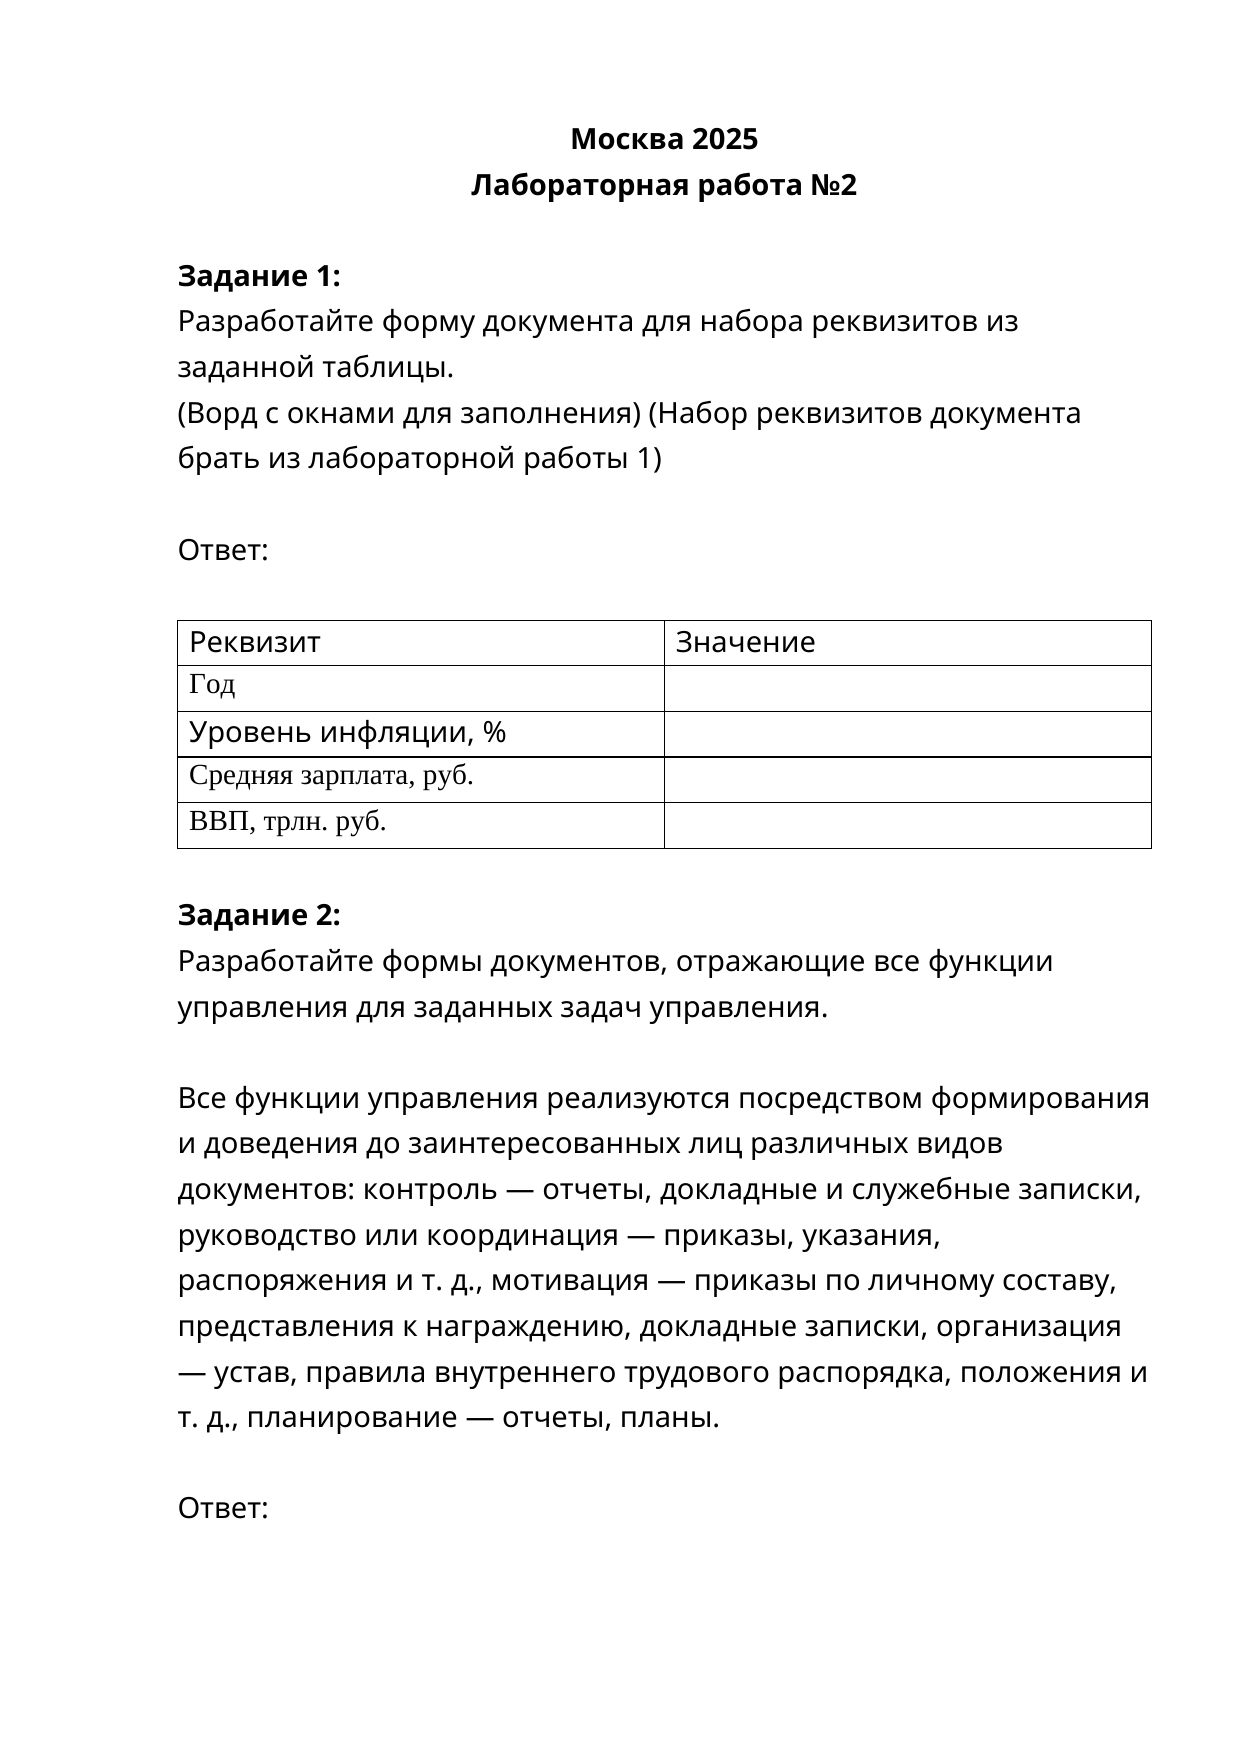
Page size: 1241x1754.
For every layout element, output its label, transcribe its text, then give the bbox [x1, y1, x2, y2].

text Разработайте форму документа для набора реквизитов из заданной таблицы. [177, 301, 1152, 386]
table_cell Средняя зарплата, руб. [178, 758, 664, 802]
text Ответ: [177, 529, 1152, 568]
text Все функции управления реализуются посредством формирования и доведения до заинтересованных лиц различных видов документов: контроль — отчеты, докладные и служебные записки, руководство или координация — приказы, указания, распоряжения и т. д., мотивация — приказы по личному составу, представления к награждению, докладные записки, организация — устав, правила внутреннего трудового распорядка, положения и т. д., планирование — отчеты, планы. [177, 1077, 1152, 1436]
table_cell ВВП, трлн. руб. [178, 803, 664, 848]
table_header Значение [665, 621, 1151, 665]
table_cell [665, 712, 1151, 756]
text Москва 2025 [177, 118, 1152, 158]
text Ответ: [177, 1488, 1152, 1527]
table_cell Год [178, 666, 664, 711]
table_cell [665, 803, 1151, 848]
text Задание 2: [177, 894, 1152, 934]
table_cell [665, 666, 1151, 711]
table_header Реквизит [178, 621, 664, 665]
text Разработайте формы документов, отражающие все функции управления для заданных задач управления. [177, 940, 1152, 1026]
text (Ворд с окнами для заполнения) (Набор реквизитов документа брать из лабораторной работы 1) [177, 392, 1152, 477]
text Задание 1: [177, 255, 1152, 295]
table_cell Уровень инфляции, % [178, 712, 664, 756]
table_cell [665, 758, 1151, 802]
text Лабораторная работа №2 [177, 164, 1152, 203]
